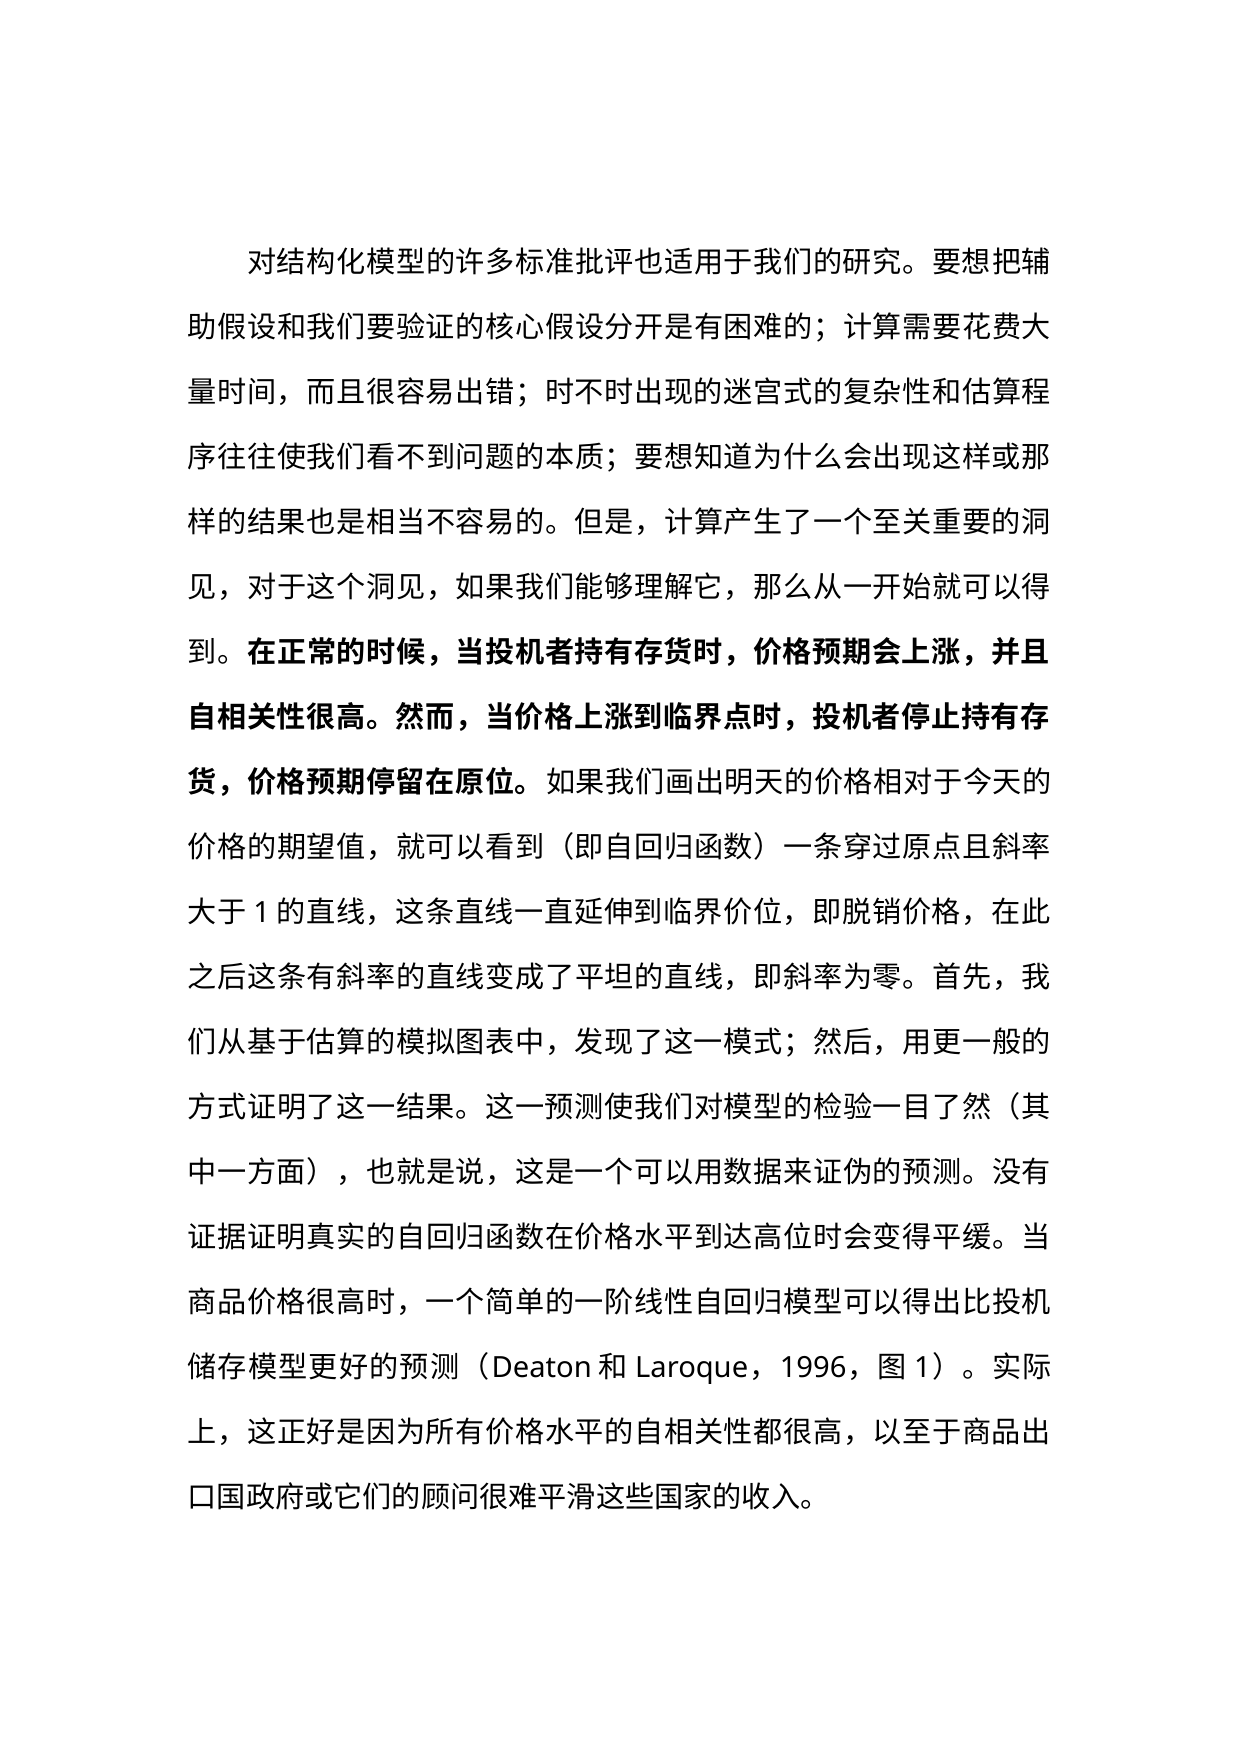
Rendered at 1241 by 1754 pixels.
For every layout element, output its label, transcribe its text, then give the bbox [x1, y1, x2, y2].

text 对结构化模型的许多标准批评也适用于我们的研究。要想把辅助假设和我们要验证的核心假设分开是有困难的；计算需要花费大量时间，而且很容易出错；时不时出现的迷宫式的复杂性和估算程序往往使我们看不到问题的本质；要想知道为什么会出现这样或那样的结果也是相当不容易的。但是，计算产生了一个至关重要的洞见，对于这个洞见，如果我们能够理解它，那么从一开始就可以得到。在正常的时候，当投机者持有存货时，价格预期会上涨，并且自相关性很高。然而，当价格上涨到临界点时，投机者停止持有存货，价格预期停留在原位。如果我们画出明天的价格相对于今天的价格的期望值，就可以看到（即自回归函数）一条穿过原点且斜率大于1的直线，这条直线一直延伸到临界价位，即脱销价格，在此之后这条有斜率的直线变成了平坦的直线，即斜率为零。首先，我们从基于估算的模拟图表中，发现了这一模式；然后，用更一般的方式证明了这一结果。这一预测使我们对模型的检验一目了然（其中一方面），也就是说，这是一个可以用数据来证伪的预测。没有证据证明真实的自回归函数在价格水平到达高位时会变得平缓。当商品价格很高时，一个简单的一阶线性自回归模型可以得出比投机储存模型更好的预测（Deaton和Laroque，1996，图1）。实际上，这正好是因为所有价格水平的自相关性都很高，以至于商品出口国政府或它们的顾问很难平滑这些国家的收入。 [187, 227, 1053, 1527]
